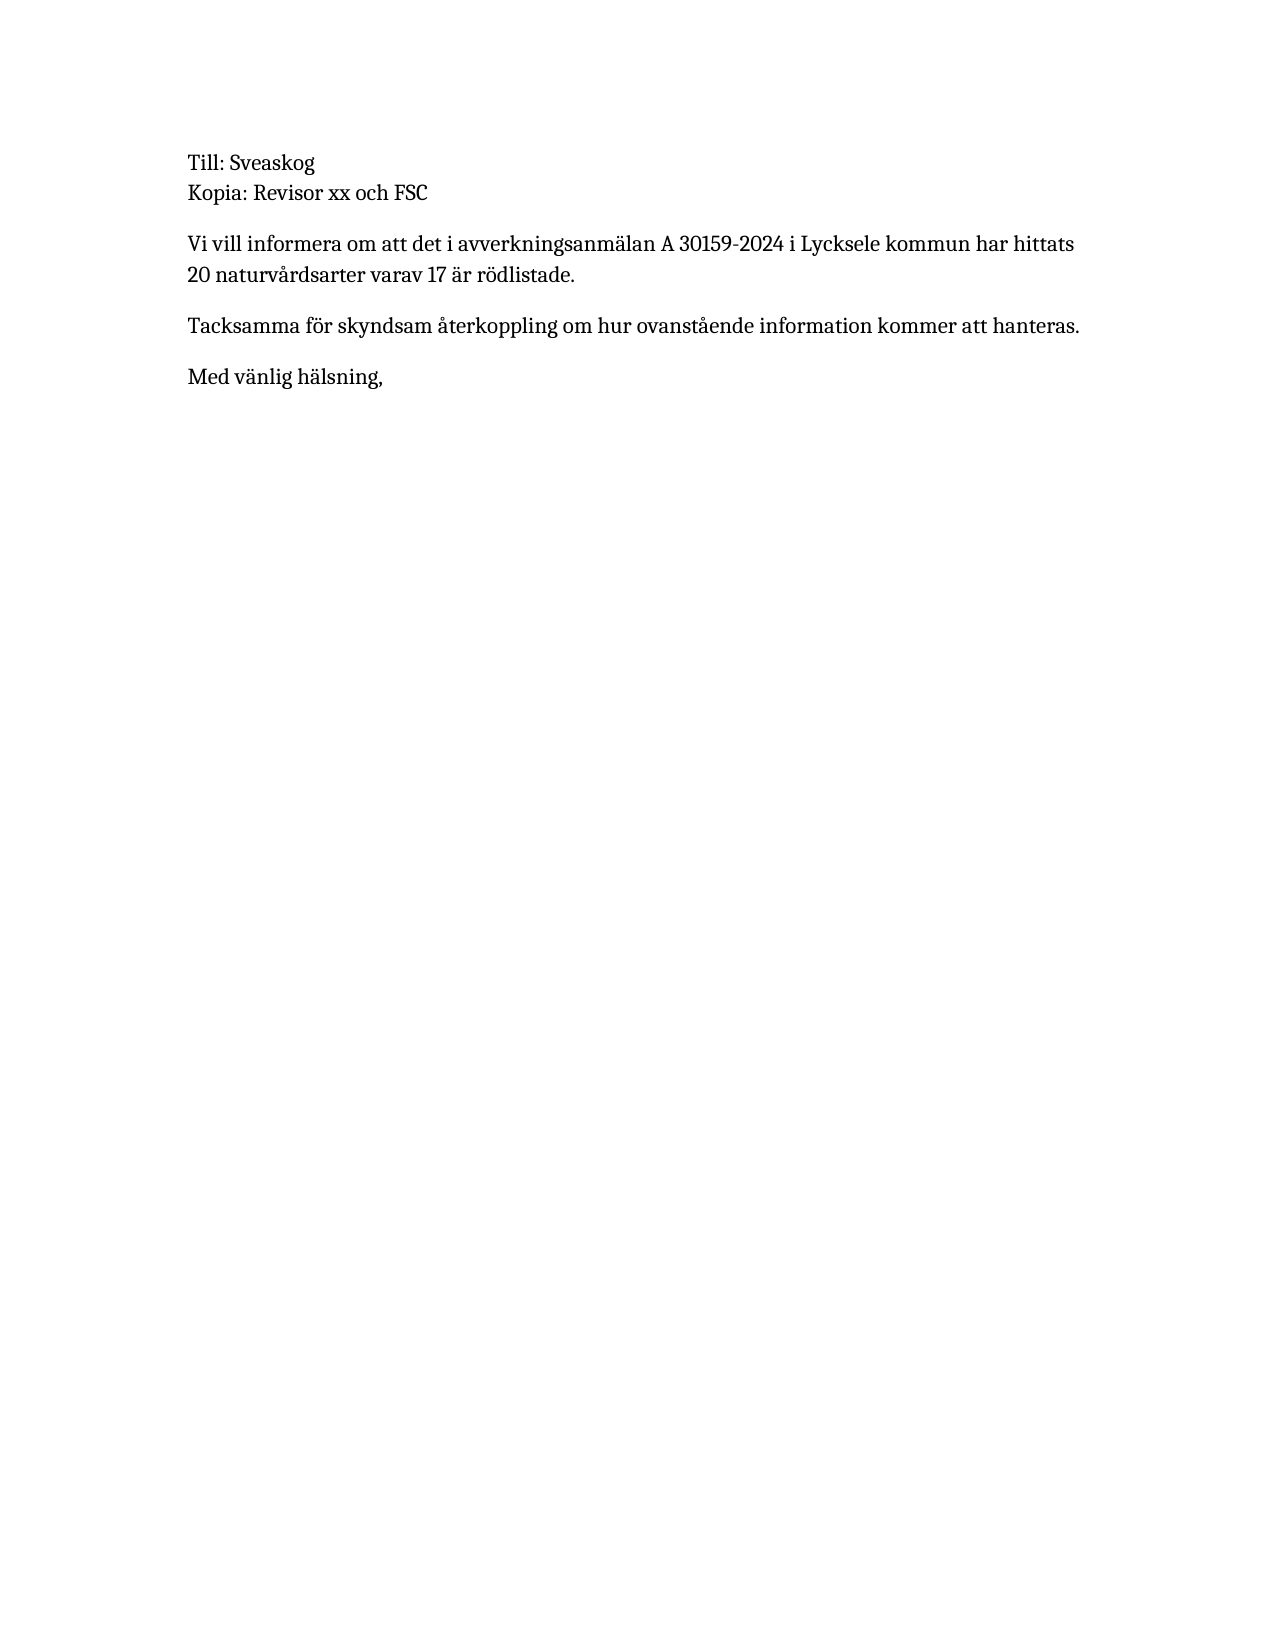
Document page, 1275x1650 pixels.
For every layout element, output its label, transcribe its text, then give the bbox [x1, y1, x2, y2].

text Med vänlig hälsning, [187, 363, 1087, 420]
text Till: Sveaskog Kopia: Revisor xx och FSC [187, 150, 1087, 207]
text Tacksamma för skyndsam återkoppling om hur ovanstående information kommer att hanteras. [187, 312, 1087, 339]
text Vi vill informera om att det i avverkningsanmälan A 30159-2024 i Lycksele kommun har hittats 20 naturvårdsarter varav 17 är rödlistade. [187, 231, 1087, 288]
